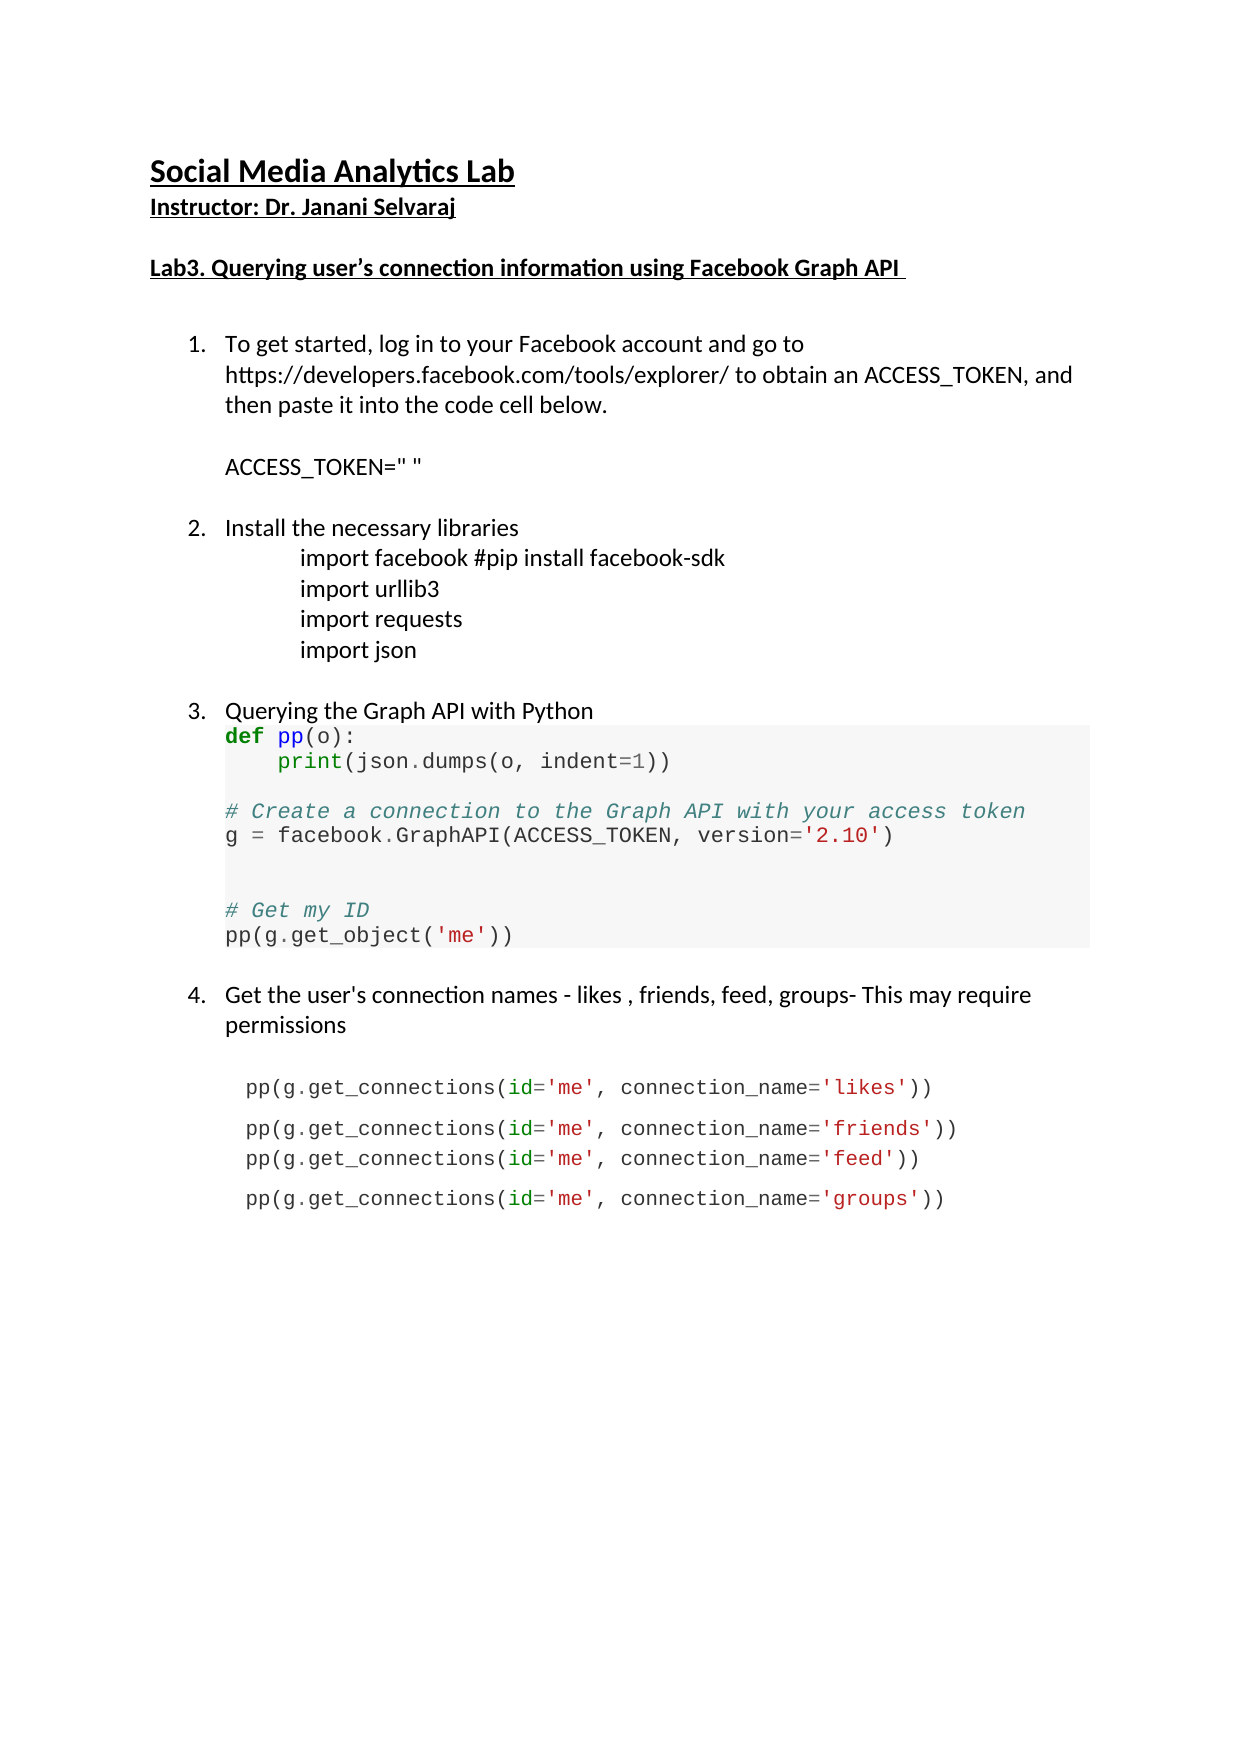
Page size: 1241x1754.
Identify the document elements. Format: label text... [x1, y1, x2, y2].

list Querying the Graph API with Python [187, 695, 1090, 725]
list import requests [225, 603, 1090, 634]
text Social Media Analytics Lab [150, 150, 1090, 191]
text pp(g.get_connections(id='me', connection_name='friends')) [150, 1111, 1090, 1141]
list import json [225, 634, 1090, 664]
list print(json.dumps(o, indent=1)) [225, 750, 1090, 775]
list def pp(o): [225, 725, 1090, 750]
list Get the user's connection names - likes , friends, feed, groups- This may require permissions [187, 979, 1090, 1040]
text pp(g.get_connections(id='me', connection_name='groups')) [150, 1182, 1090, 1212]
list pp(g.get_object('me')) [225, 924, 1090, 948]
text Lab3. Querying user’s connection information using Facebook Graph API [150, 252, 1090, 282]
text Instructor: Dr. Janani Selvaraj [150, 191, 1090, 221]
list To get started, log in to your Facebook account and go to https://developers.facebook.com/tools/explorer/ to obtain an ACCESS_TOKEN, and then paste it into the code cell below. [187, 329, 1090, 420]
text pp(g.get_connections(id='me', connection_name='feed')) [150, 1141, 1090, 1172]
list Install the necessary libraries [187, 512, 1090, 542]
text ACCESS_TOKEN=" " [225, 451, 1090, 481]
list g = facebook.GraphAPI(ACCESS_TOKEN, version='2.10') [225, 824, 1090, 849]
list import facebook #pip install facebook-sdk [225, 542, 1090, 573]
text pp(g.get_connections(id='me', connection_name='likes')) [150, 1071, 1090, 1101]
list import urllib3 [225, 573, 1090, 603]
list # Create a connection to the Graph API with your access token [225, 800, 1090, 824]
list # Get my ID [225, 899, 1090, 924]
